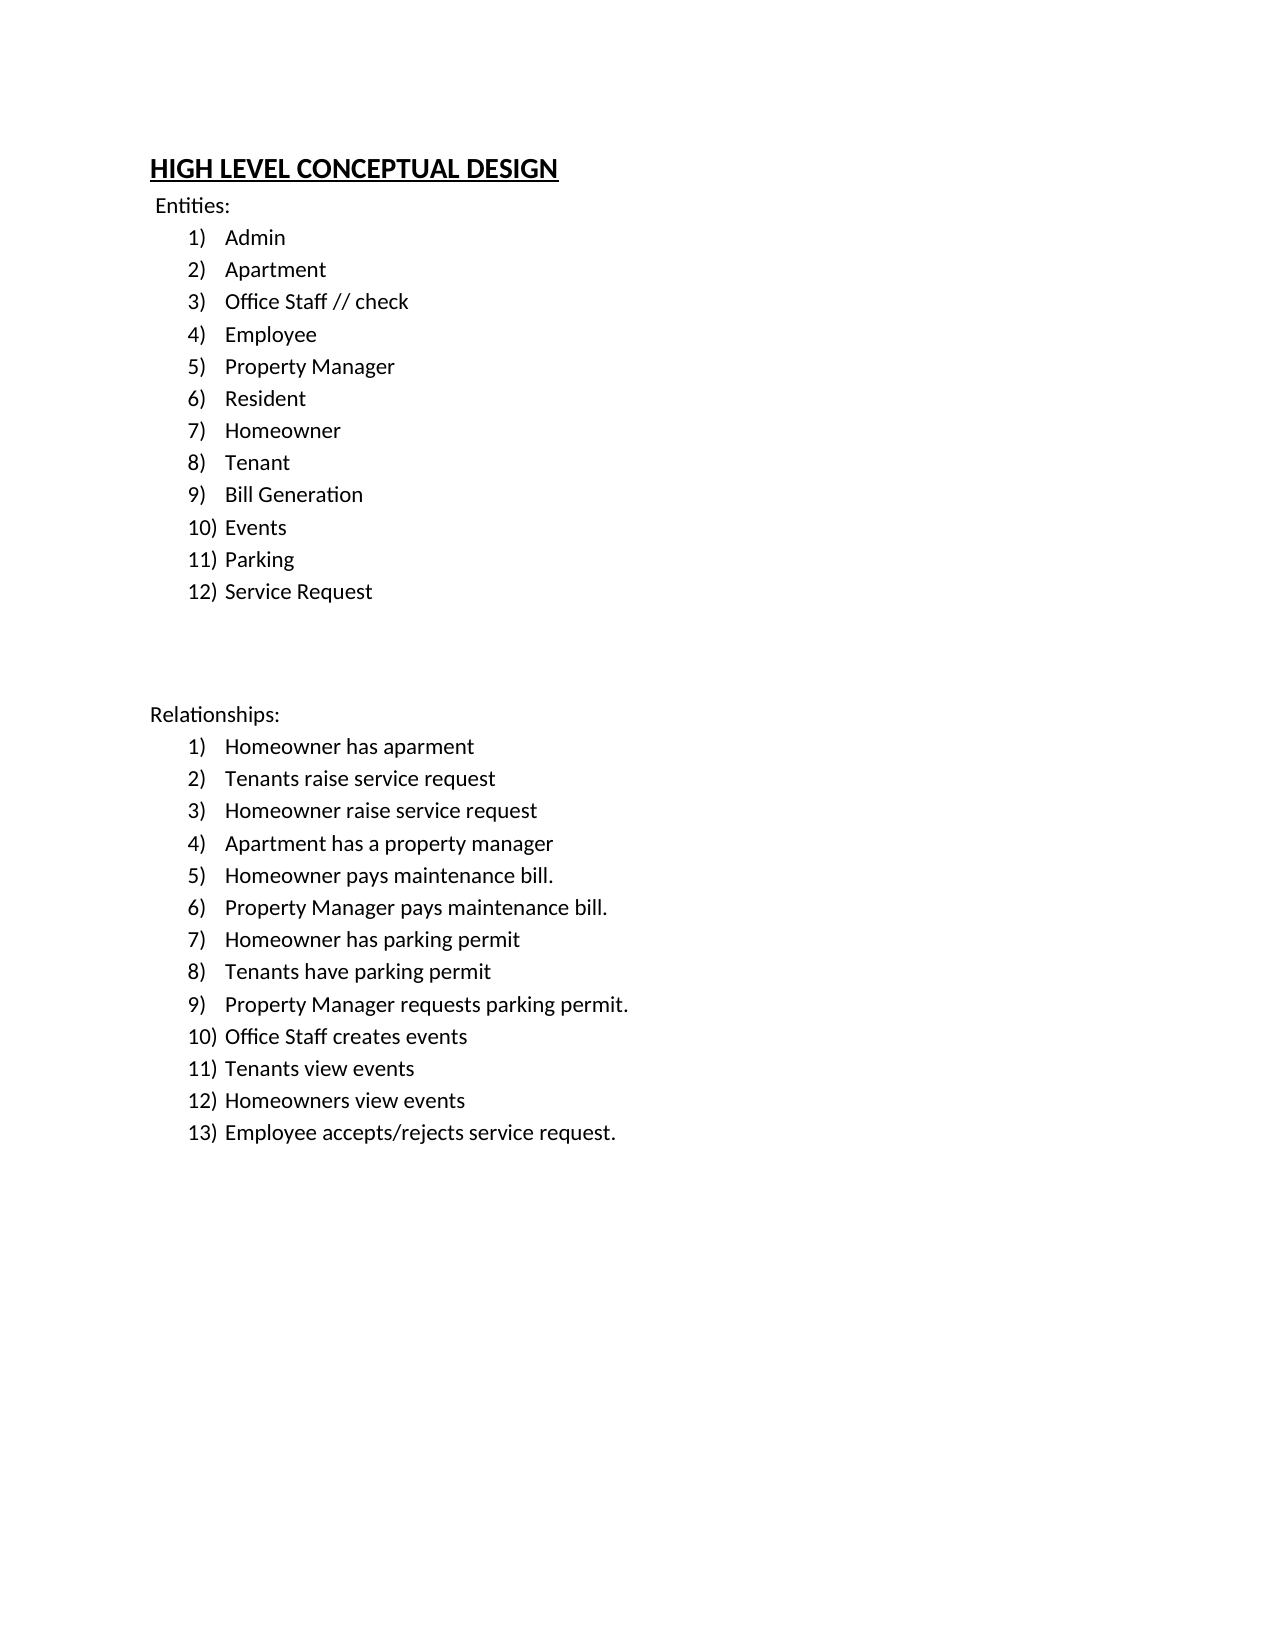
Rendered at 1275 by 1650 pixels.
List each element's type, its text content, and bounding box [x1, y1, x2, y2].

text Entities: [150, 191, 1125, 219]
list Office Staff creates events [187, 1022, 1125, 1050]
list Property Manager requests parking permit. [187, 990, 1125, 1018]
list Property Manager [187, 352, 1125, 380]
list Admin [187, 223, 1125, 251]
list Employee [187, 320, 1125, 348]
list Bill Generation [187, 481, 1125, 509]
list Apartment has a property manager [187, 829, 1125, 857]
list Service Request [187, 577, 1125, 605]
text HIGH LEVEL CONCEPTUAL DESIGN [150, 150, 1125, 186]
list Homeowner has parking permit [187, 925, 1125, 953]
list Homeowners view events [187, 1086, 1125, 1114]
list Tenant [187, 448, 1125, 476]
list Homeowner [187, 416, 1125, 444]
list Tenants raise service request [187, 764, 1125, 792]
list Resident [187, 384, 1125, 412]
list Events [187, 513, 1125, 541]
list Employee accepts/rejects service request. [187, 1118, 1125, 1146]
list Homeowner raise service request [187, 797, 1125, 824]
text Relationships: [150, 700, 1125, 728]
list Office Staff // check [187, 287, 1125, 316]
list Tenants have parking permit [187, 957, 1125, 986]
list Homeowner pays maintenance bill. [187, 861, 1125, 889]
list Parking [187, 545, 1125, 573]
list Homeowner has aparment [187, 732, 1125, 760]
list Tenants view events [187, 1054, 1125, 1082]
list Apartment [187, 255, 1125, 283]
list Property Manager pays maintenance bill. [187, 893, 1125, 921]
